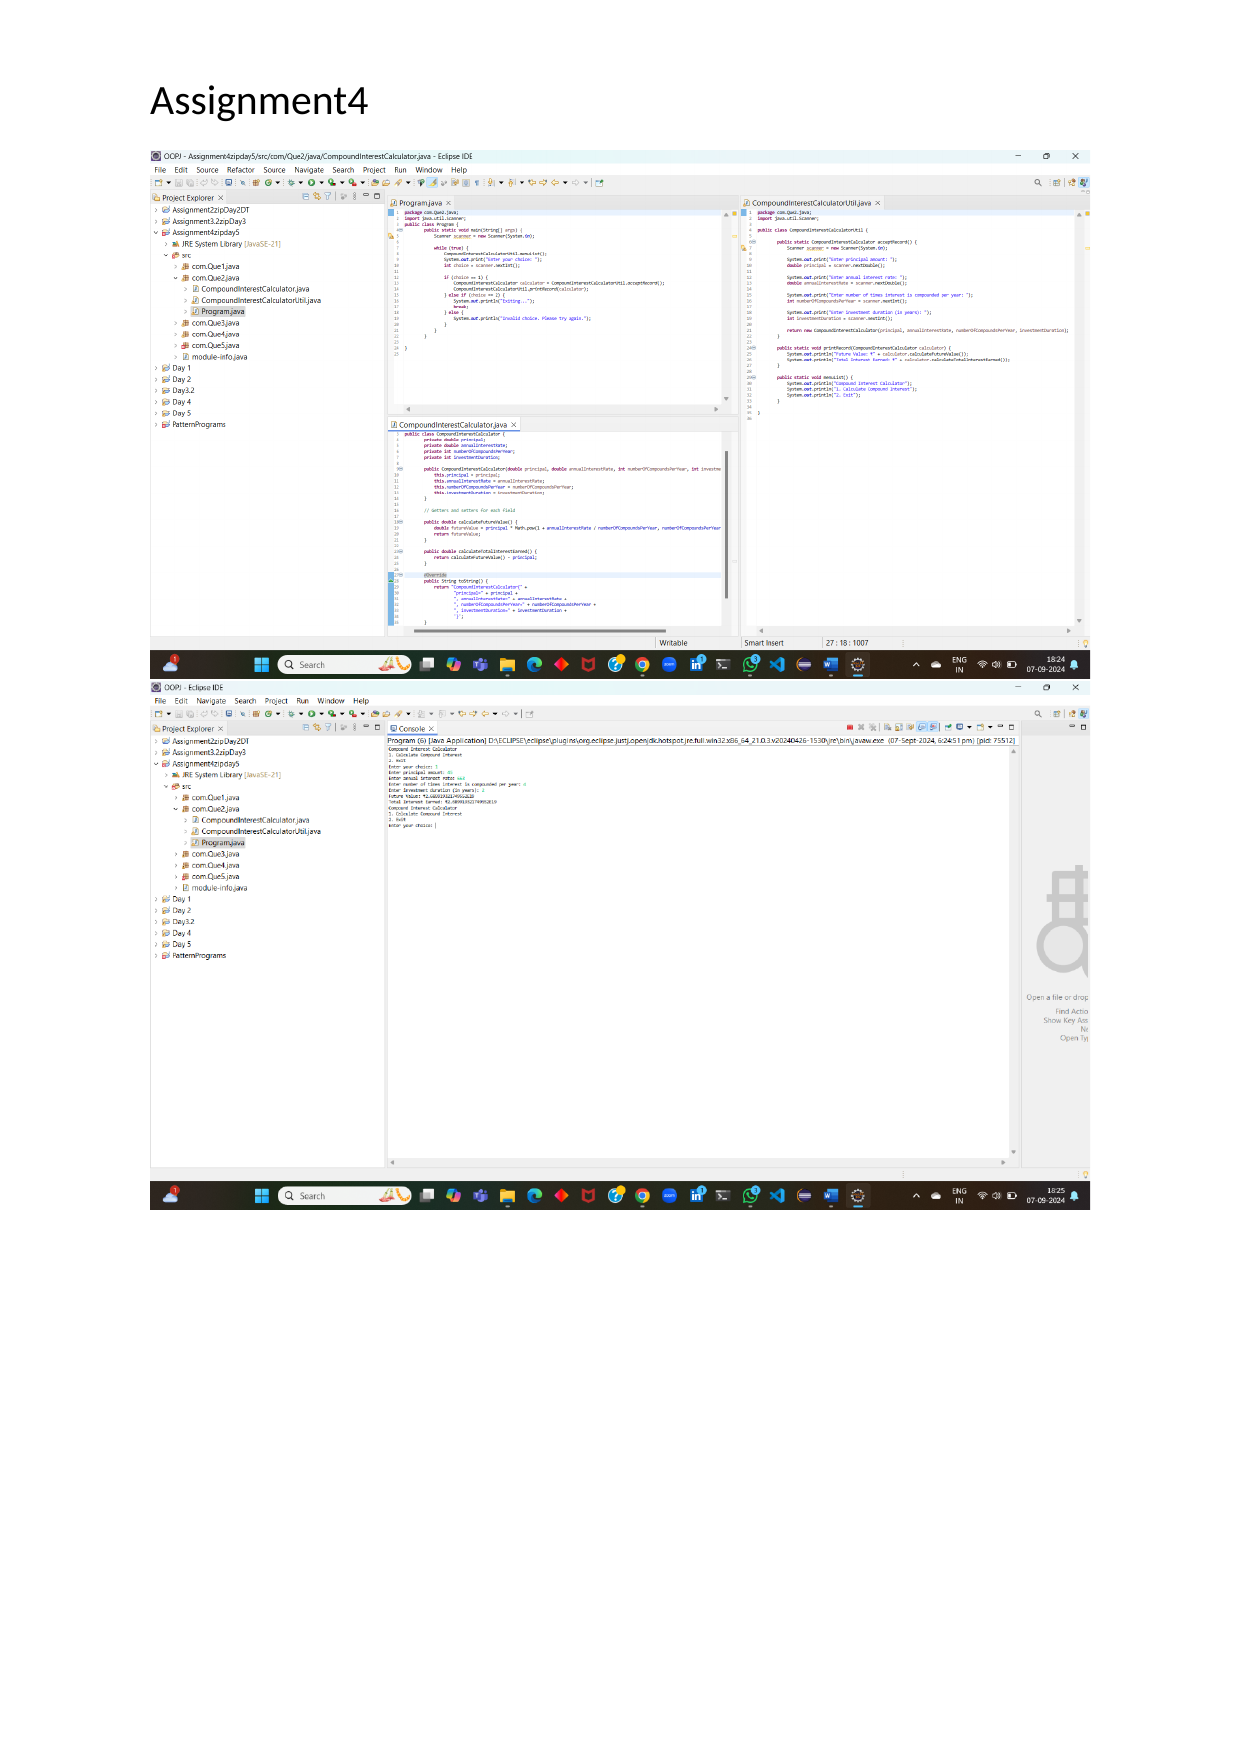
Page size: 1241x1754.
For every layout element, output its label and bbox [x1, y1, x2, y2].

picture [150, 150, 1091, 679]
picture [150, 681, 1091, 1210]
